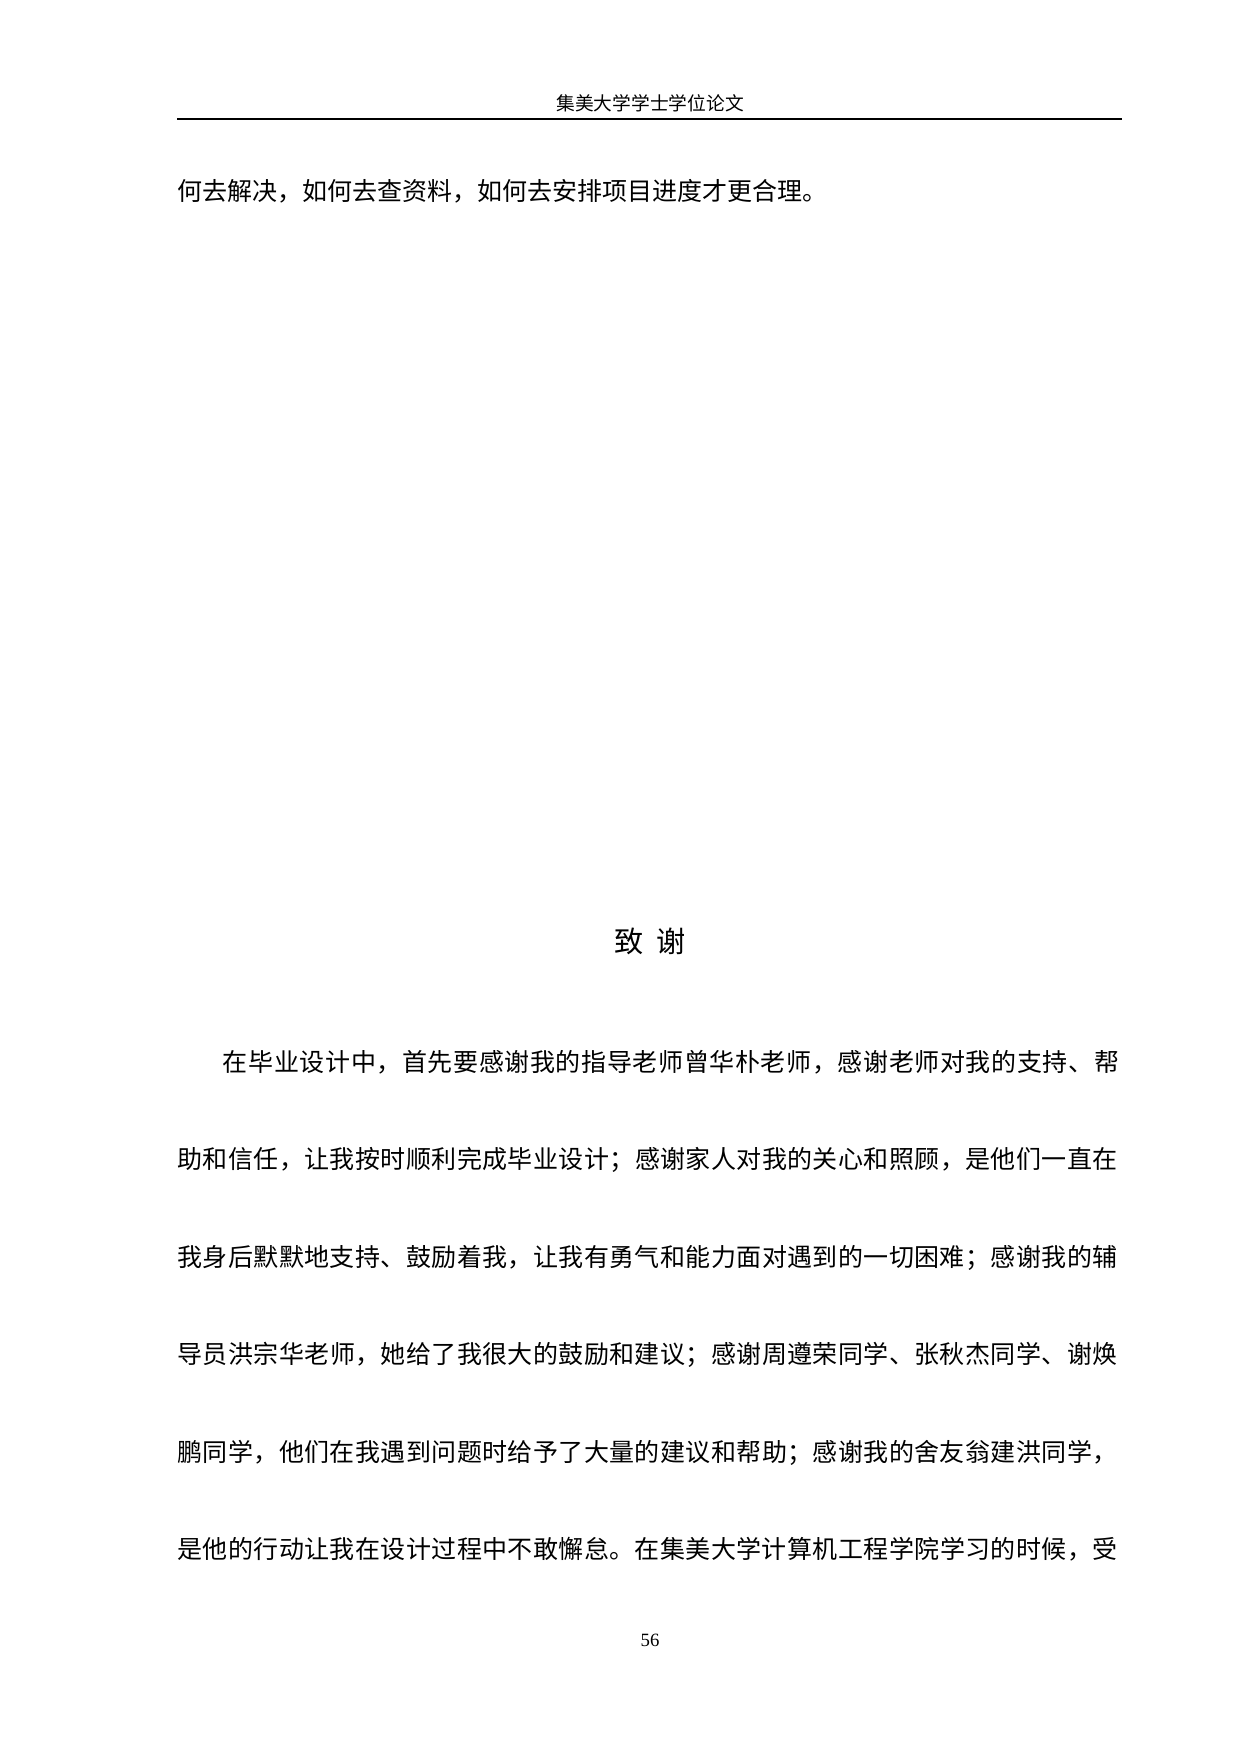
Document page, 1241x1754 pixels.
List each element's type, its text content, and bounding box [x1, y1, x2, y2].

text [177, 157, 1119, 222]
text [177, 1028, 1119, 1580]
subtitle 致 谢 [177, 907, 1122, 972]
